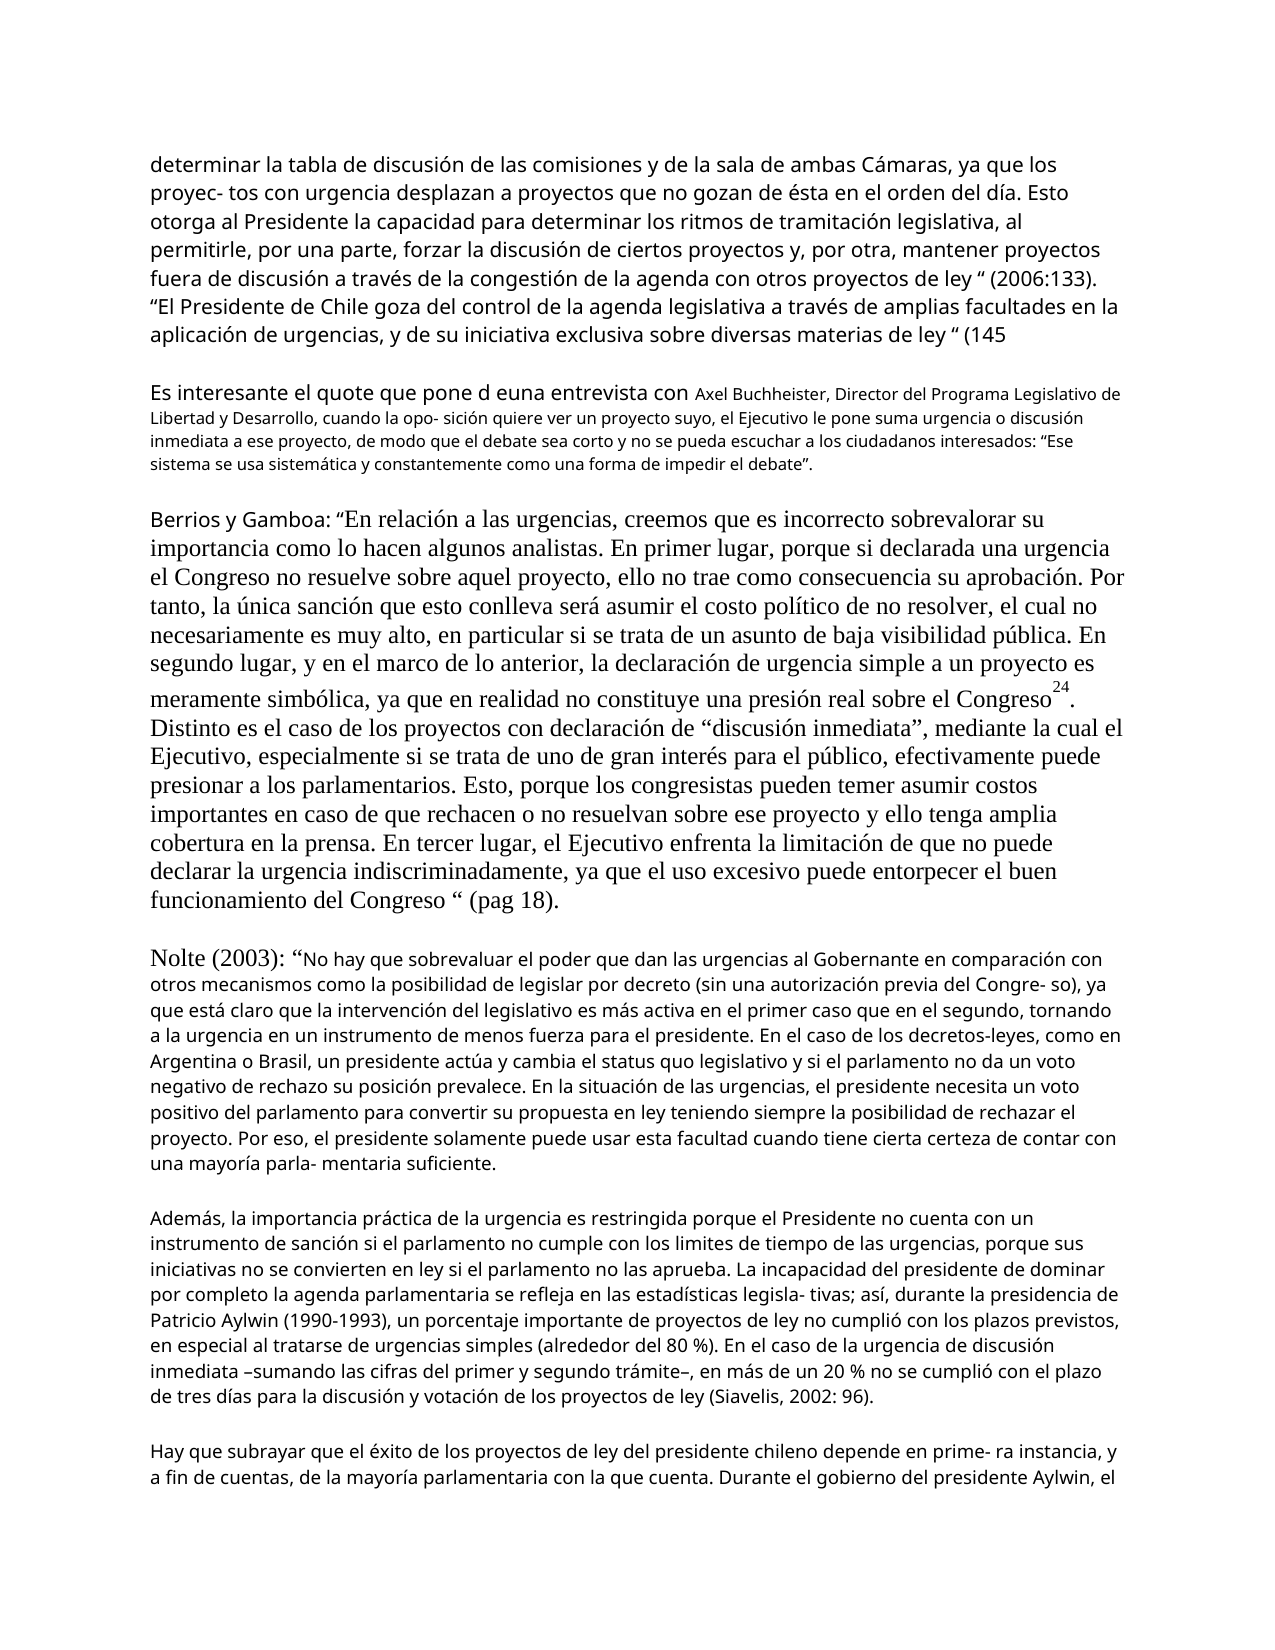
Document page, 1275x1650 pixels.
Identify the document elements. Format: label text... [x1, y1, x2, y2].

text Nolte (2003): “No hay que sobrevaluar el poder que dan las urgencias al Gobernante en comparación con otros mecanismos como la posibilidad de legislar por decreto (sin una autorización previa del Congre- so), ya que está claro que la intervención del legislativo es más activa en el primer caso que en el segundo, tornando a la urgencia en un instrumento de menos fuerza para el presidente. En el caso de los decretos-leyes, como en Argentina o Brasil, un presidente actúa y cambia el status quo legislativo y si el parlamento no da un voto negativo de rechazo su posición prevalece. En la situación de las urgencias, el presidente necesita un voto positivo del parlamento para convertir su propuesta en ley teniendo siempre la posibilidad de rechazar el proyecto. Por eso, el presidente solamente puede usar esta facultad cuando tiene cierta certeza de contar con una mayoría parla- mentaria suficiente. [150, 943, 1125, 1176]
text Además, la importancia práctica de la urgencia es restringida porque el Presidente no cuenta con un instrumento de sanción si el parlamento no cumple con los limites de tiempo de las urgencias, porque sus iniciativas no se convierten en ley si el parlamento no las aprueba. La incapacidad del presidente de dominar por completo la agenda parlamentaria se refleja en las estadísticas legisla- tivas; así, durante la presidencia de Patricio Aylwin (1990-1993), un porcentaje importante de proyectos de ley no cumplió con los plazos previstos, en especial al tratarse de urgencias simples (alrededor del 80 %). En el caso de la urgencia de discusión inmediata –sumando las cifras del primer y segundo trámite–, en más de un 20 % no se cumplió con el plazo de tres días para la discusión y votación de los proyectos de ley (Siavelis, 2002: 96). [150, 1205, 1125, 1409]
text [150, 150, 1125, 349]
text Berrios y Gamboa: “En relación a las urgencias, creemos que es incorrecto sobrevalorar su importancia como lo hacen algunos analistas. En primer lugar, porque si declarada una urgencia el Congreso no resuelve sobre aquel proyecto, ello no trae como consecuencia su aprobación. Por tanto, la única sanción que esto conlleva será asumir el costo político de no resolver, el cual no necesariamente es muy alto, en particular si se trata de un asunto de baja visibilidad pública. En segundo lugar, y en el marco de lo anterior, la declaración de urgencia simple a un proyecto es meramente simbólica, ya que en realidad no constituye una presión real sobre el Congreso24. Distinto es el caso de los proyectos con declaración de “discusión inmediata”, mediante la cual el Ejecutivo, especialmente si se trata de uno de gran interés para el público, efectivamente puede presionar a los parlamentarios. Esto, porque los congresistas pueden temer asumir costos importantes en caso de que rechacen o no resuelvan sobre ese proyecto y ello tenga amplia cobertura en la prensa. En tercer lugar, el Ejecutivo enfrenta la limitación de que no puede declarar la urgencia indiscriminadamente, ya que el uso excesivo puede entorpecer el buen funcionamiento del Congreso “ (pag 18). [150, 504, 1125, 914]
text Es interesante el quote que pone d euna entrevista con Axel Buchheister, Director del Programa Legislativo de Libertad y Desarrollo, cuando la opo- sición quiere ver un proyecto suyo, el Ejecutivo le pone suma urgencia o discusión inmediata a ese proyecto, de modo que el debate sea corto y no se pueda escuchar a los ciudadanos interesados: “Ese sistema se usa sistemática y constantemente como una forma de impedir el debate”. [150, 378, 1125, 475]
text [150, 1438, 1125, 1489]
